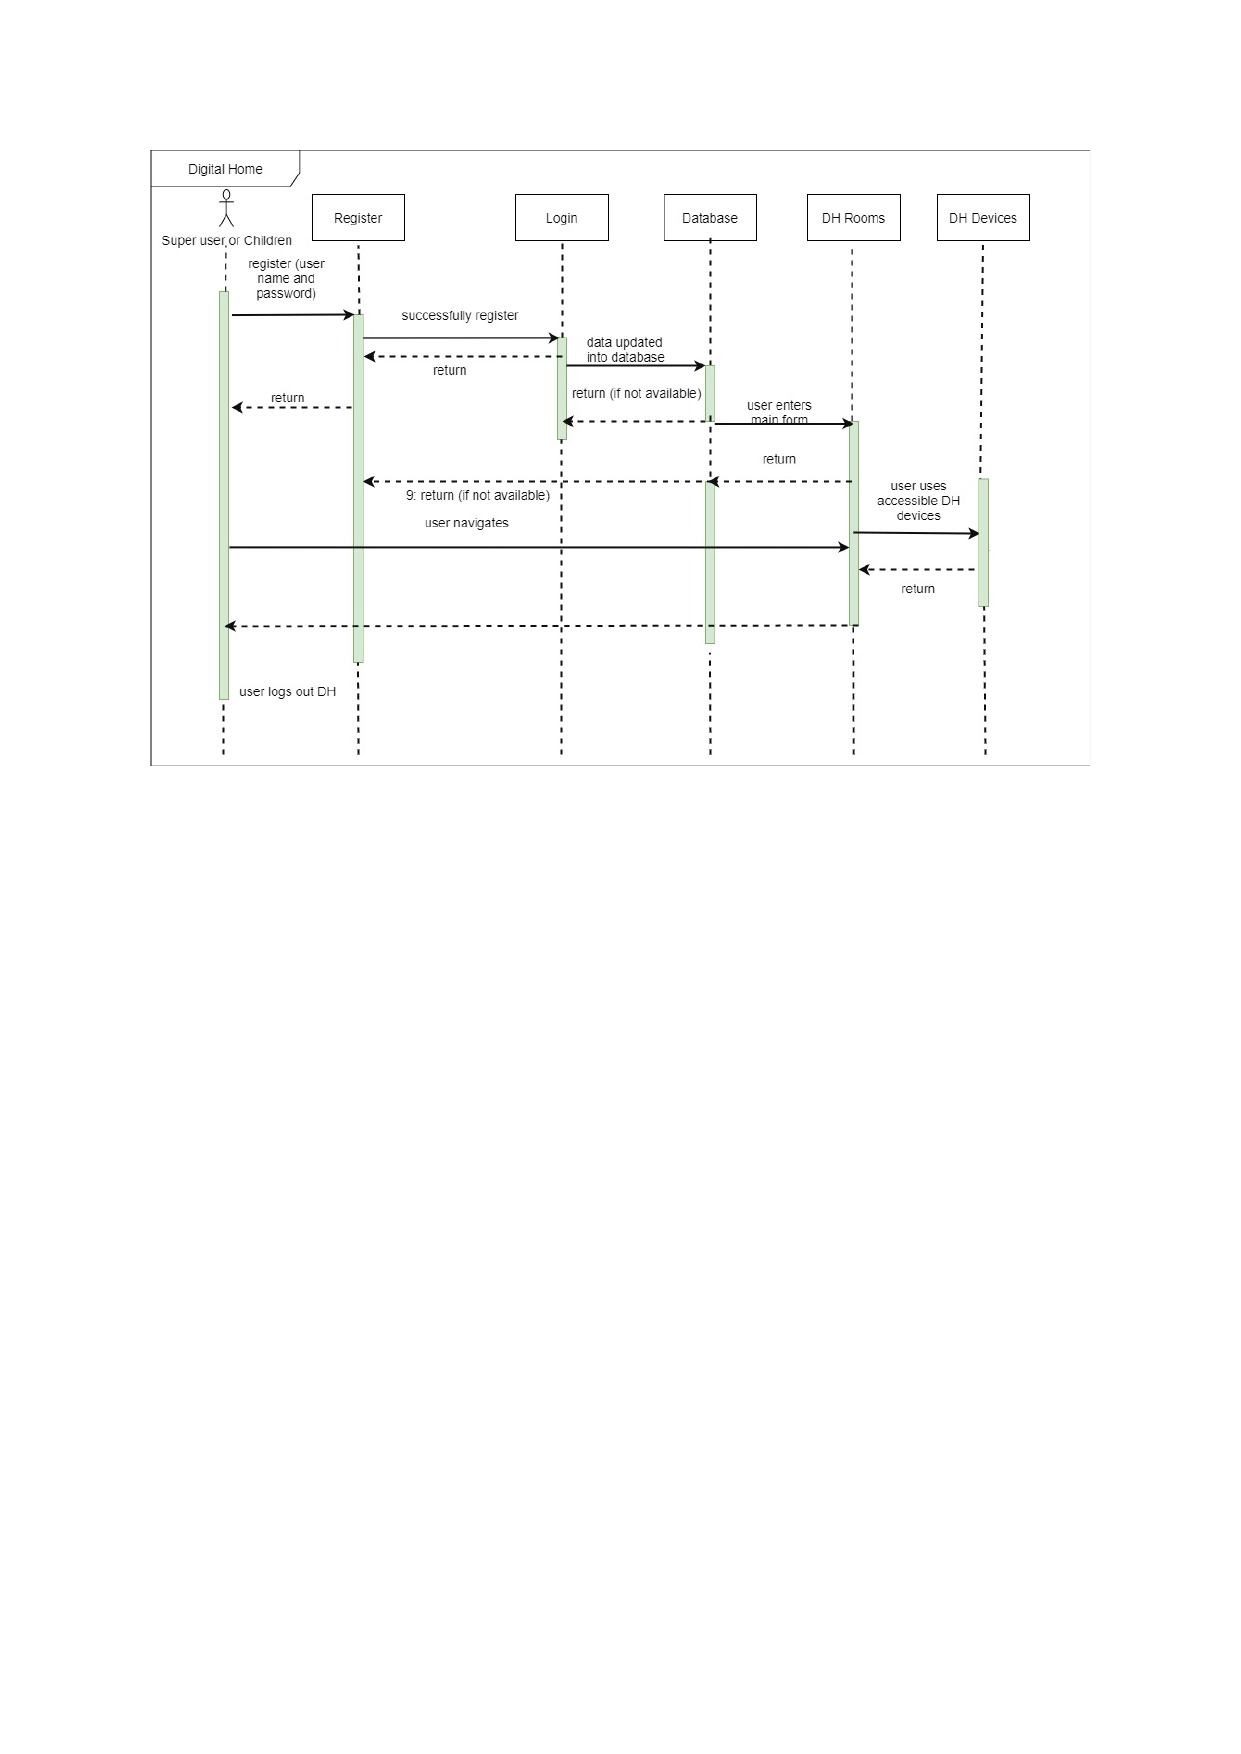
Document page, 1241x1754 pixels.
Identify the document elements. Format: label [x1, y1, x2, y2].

picture [150, 150, 1091, 766]
